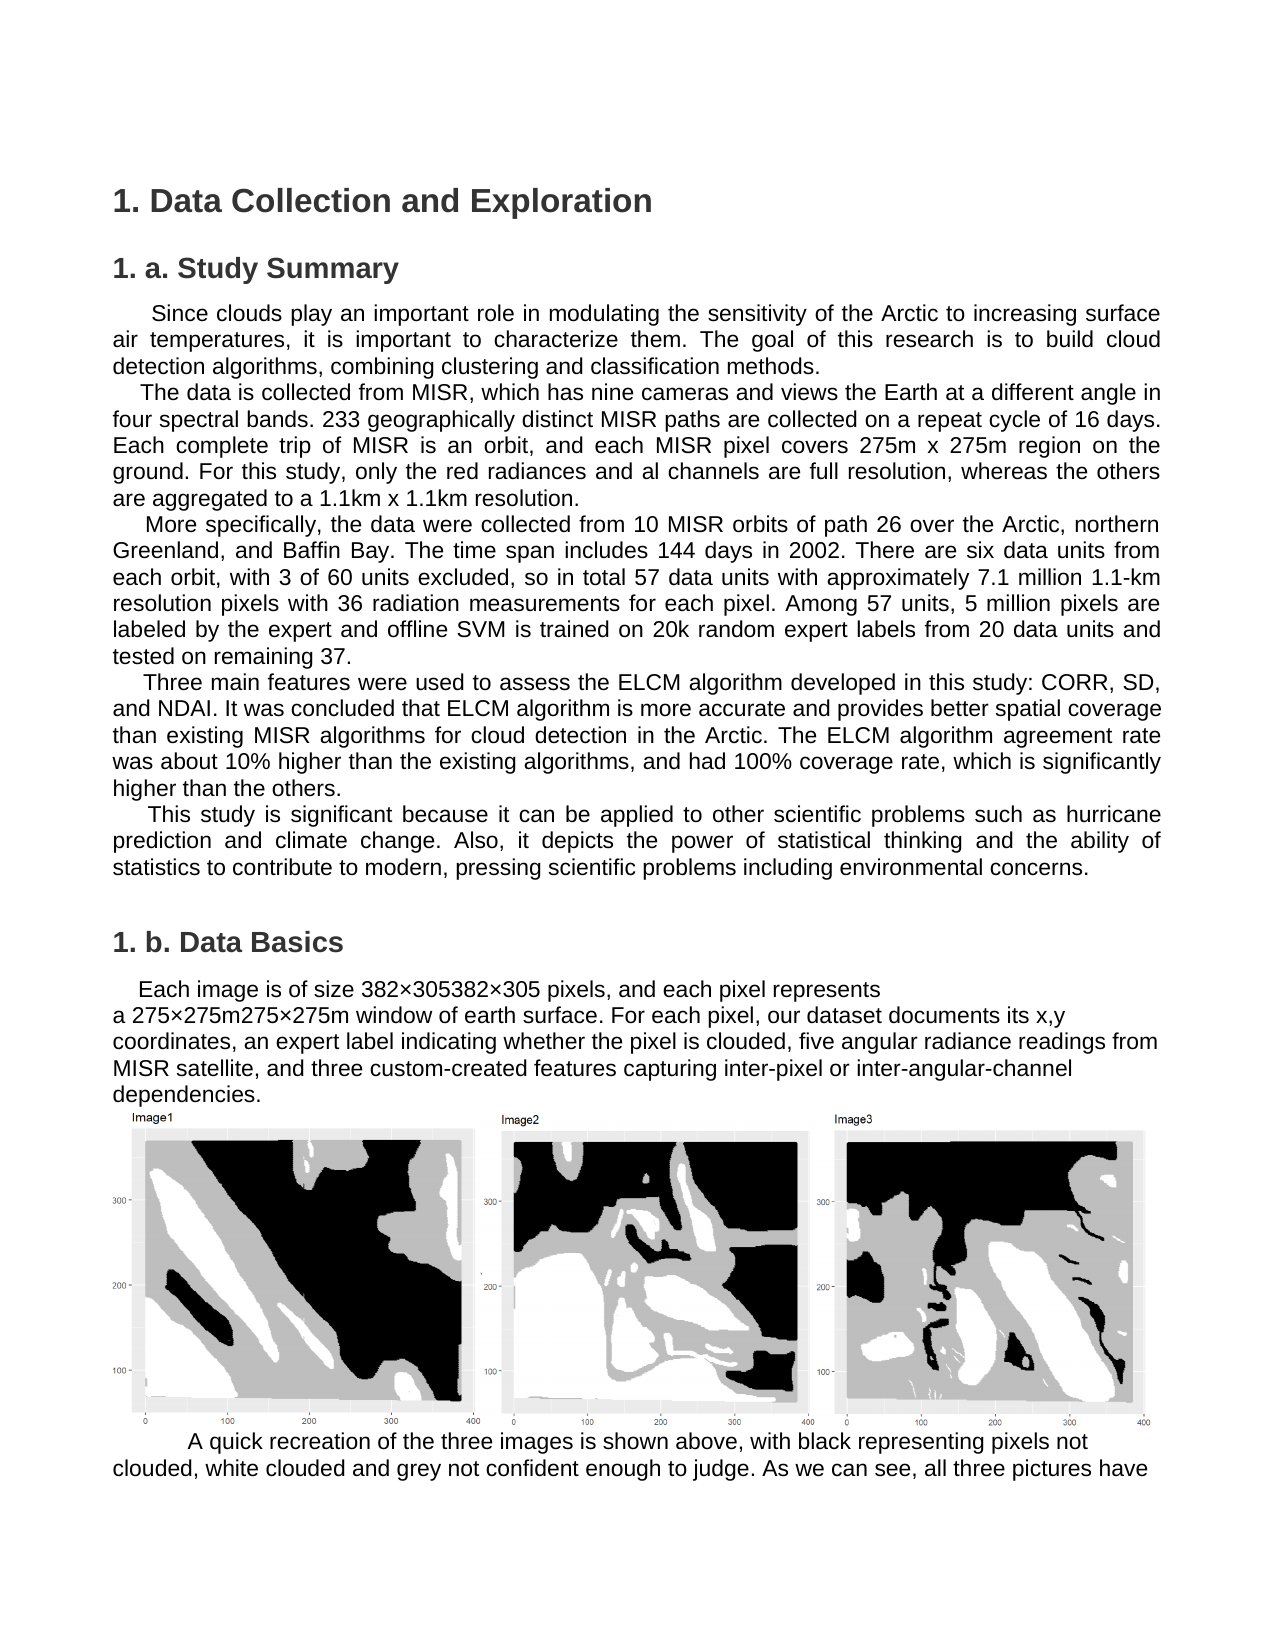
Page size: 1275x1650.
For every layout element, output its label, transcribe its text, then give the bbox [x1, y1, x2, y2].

text 1. Data Collection and Exploration [112, 181, 1162, 220]
text Each image is of size 382×305382×305 pixels, and each pixel represents a 275×275m275×275m window of earth surface. For each pixel, our dataset documents its x,y coordinates, an expert label indicating whether the pixel is clouded, five angular radiance readings from MISR satellite, and three custom-created features capturing inter-pixel or inter-angular-channel dependencies. [112, 976, 1162, 1107]
text This study is significant because it can be applied to other scientific problems such as hurricane prediction and climate change. Also, it depicts the power of statistical thinking and the ability of statistics to contribute to modern, pressing scientific problems including environmental concerns. [112, 801, 1162, 880]
text 1. b. Data Basics [112, 925, 1162, 959]
text Three main features were used to assess the ELCM algorithm developed in this study: CORR, SD, and NDAI. It was concluded that ELCM algorithm is more accurate and provides better spatial coverage than existing MISR algorithms for cloud detection in the Arctic. The ELCM algorithm agreement rate was about 10% higher than the existing algorithms, and had 100% coverage rate, which is significantly higher than the others. [112, 669, 1162, 801]
picture [112, 1107, 1155, 1429]
text Since clouds play an important role in modulating the sensitivity of the Arctic to increasing surface air temperatures, it is important to characterize them. The goal of this research is to build cloud detection algorithms, combining clustering and classification methods. [112, 300, 1162, 379]
text More specifically, the data were collected from 10 MISR orbits of path 26 over the Arctic, northern Greenland, and Baffin Bay. The time span includes 144 days in 2002. There are six data units from each orbit, with 3 of 60 units excluded, so in total 57 data units with approximately 7.1 million 1.1-km resolution pixels with 36 radiation measurements for each pixel. Among 57 units, 5 million pixels are labeled by the expert and offline SVM is trained on 20k random expert labels from 20 data units and tested on remaining 37. [112, 511, 1162, 669]
text 1. a. Study Summary [112, 251, 1162, 284]
text The data is collected from MISR, which has nine cameras and views the Earth at a different angle in four spectral bands. 233 geographically distinct MISR paths are collected on a repeat cycle of 16 days. Each complete trip of MISR is an orbit, and each MISR pixel covers 275m x 275m region on the ground. For this study, only the red radiances and al channels are full resolution, whereas the others are aggregated to a 1.1km x 1.1km resolution. [112, 379, 1162, 511]
